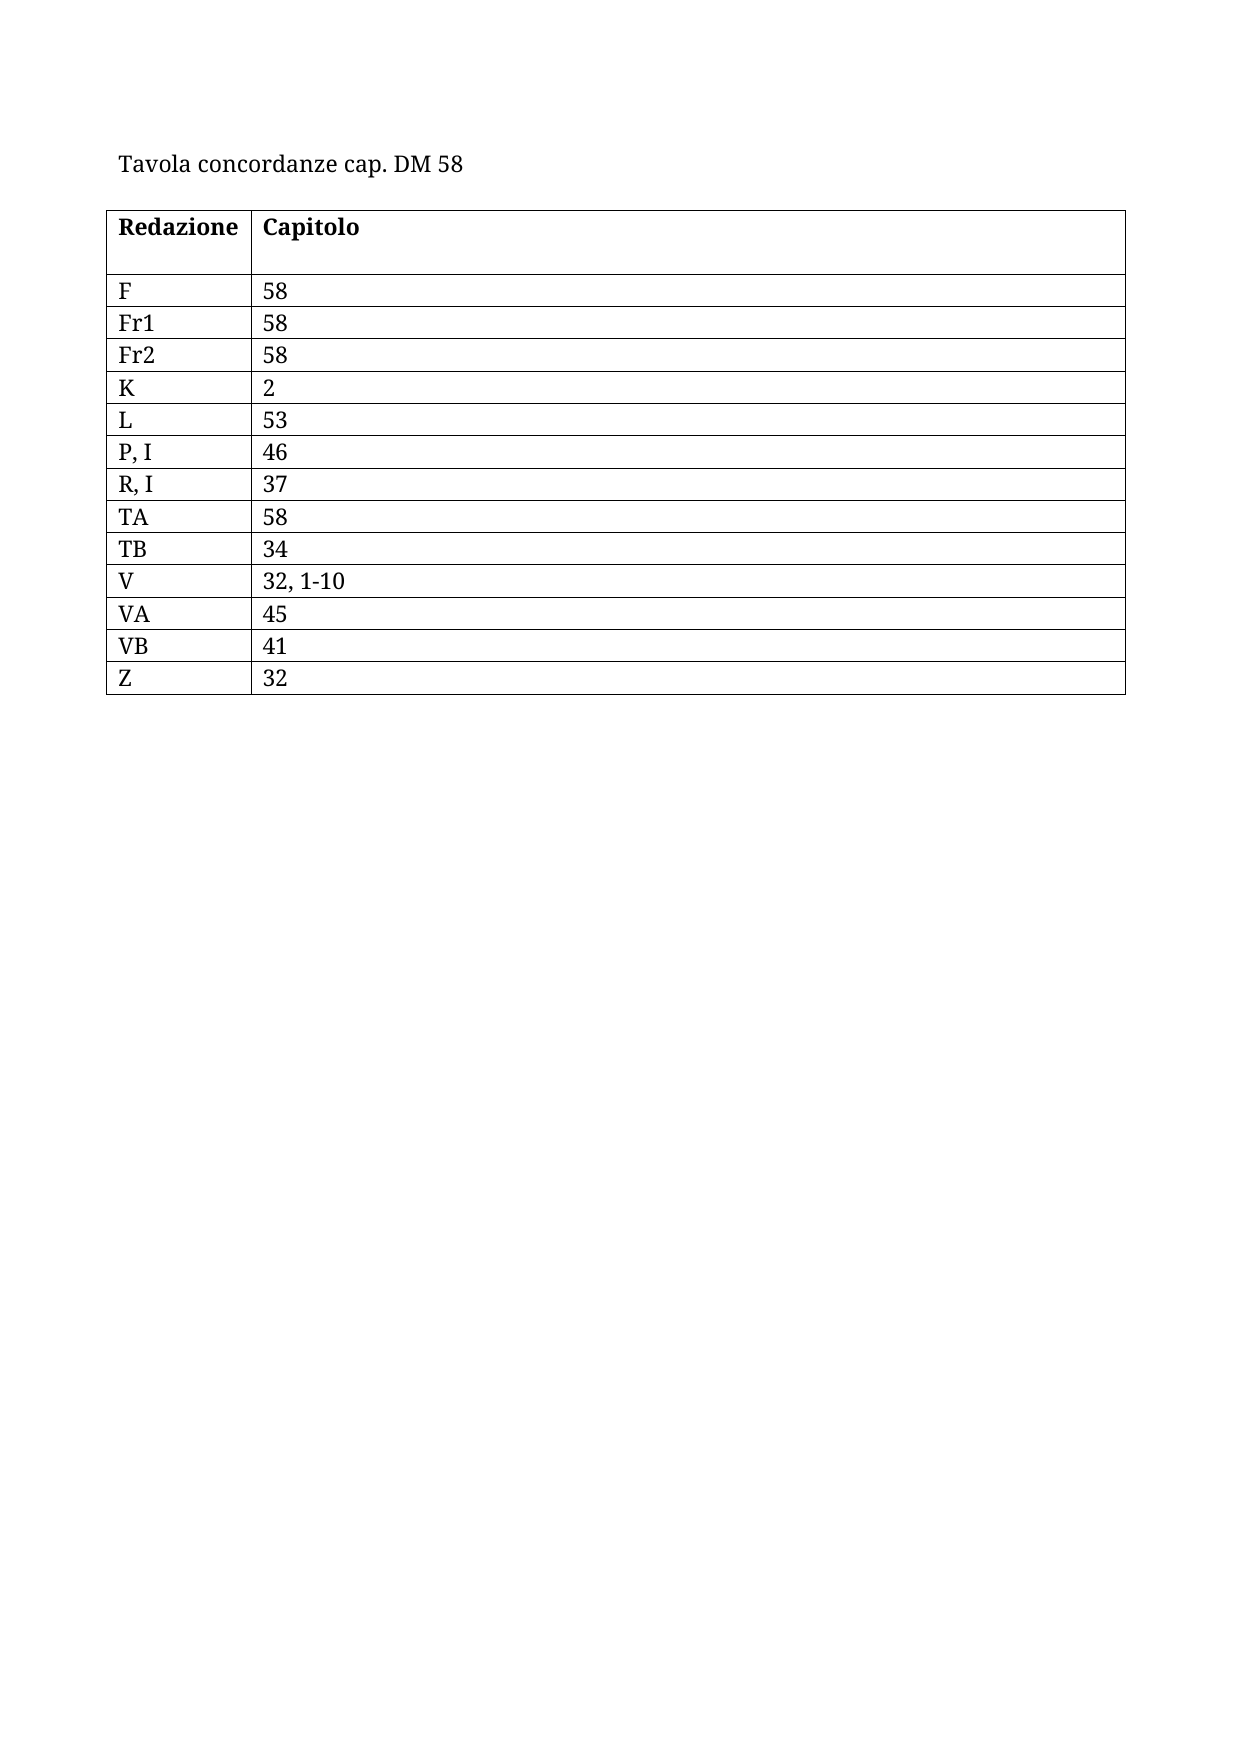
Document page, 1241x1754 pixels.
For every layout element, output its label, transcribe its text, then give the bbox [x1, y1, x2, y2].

table_cell 34 [252, 533, 1125, 564]
table_cell 46 [252, 436, 1125, 467]
table_cell VA [107, 598, 251, 629]
table_cell 45 [252, 598, 1125, 629]
table_cell L [107, 404, 251, 435]
table_cell 32 [252, 662, 1125, 693]
table_cell P, I [107, 436, 251, 467]
text Tavola concordanze cap. DM 58 [118, 148, 1122, 179]
table_cell 58 [252, 275, 1125, 306]
table_cell Z [107, 662, 251, 693]
table_cell VB [107, 630, 251, 661]
table_cell TB [107, 533, 251, 564]
table_cell Fr1 [107, 307, 251, 338]
table_cell 37 [252, 469, 1125, 500]
table_cell F [107, 275, 251, 306]
table_cell K [107, 372, 251, 403]
table_cell 58 [252, 307, 1125, 338]
table_header Redazione [107, 211, 251, 274]
table_cell Fr2 [107, 339, 251, 371]
table_cell 41 [252, 630, 1125, 661]
table_cell 32, 1-10 [252, 565, 1125, 597]
table_cell TA [107, 501, 251, 532]
table_header Capitolo [252, 211, 1125, 274]
table_cell 2 [252, 372, 1125, 403]
table_cell R, I [107, 469, 251, 500]
table_cell 58 [252, 501, 1125, 532]
table_cell 53 [252, 404, 1125, 435]
table_cell V [107, 565, 251, 597]
table_cell 58 [252, 339, 1125, 371]
